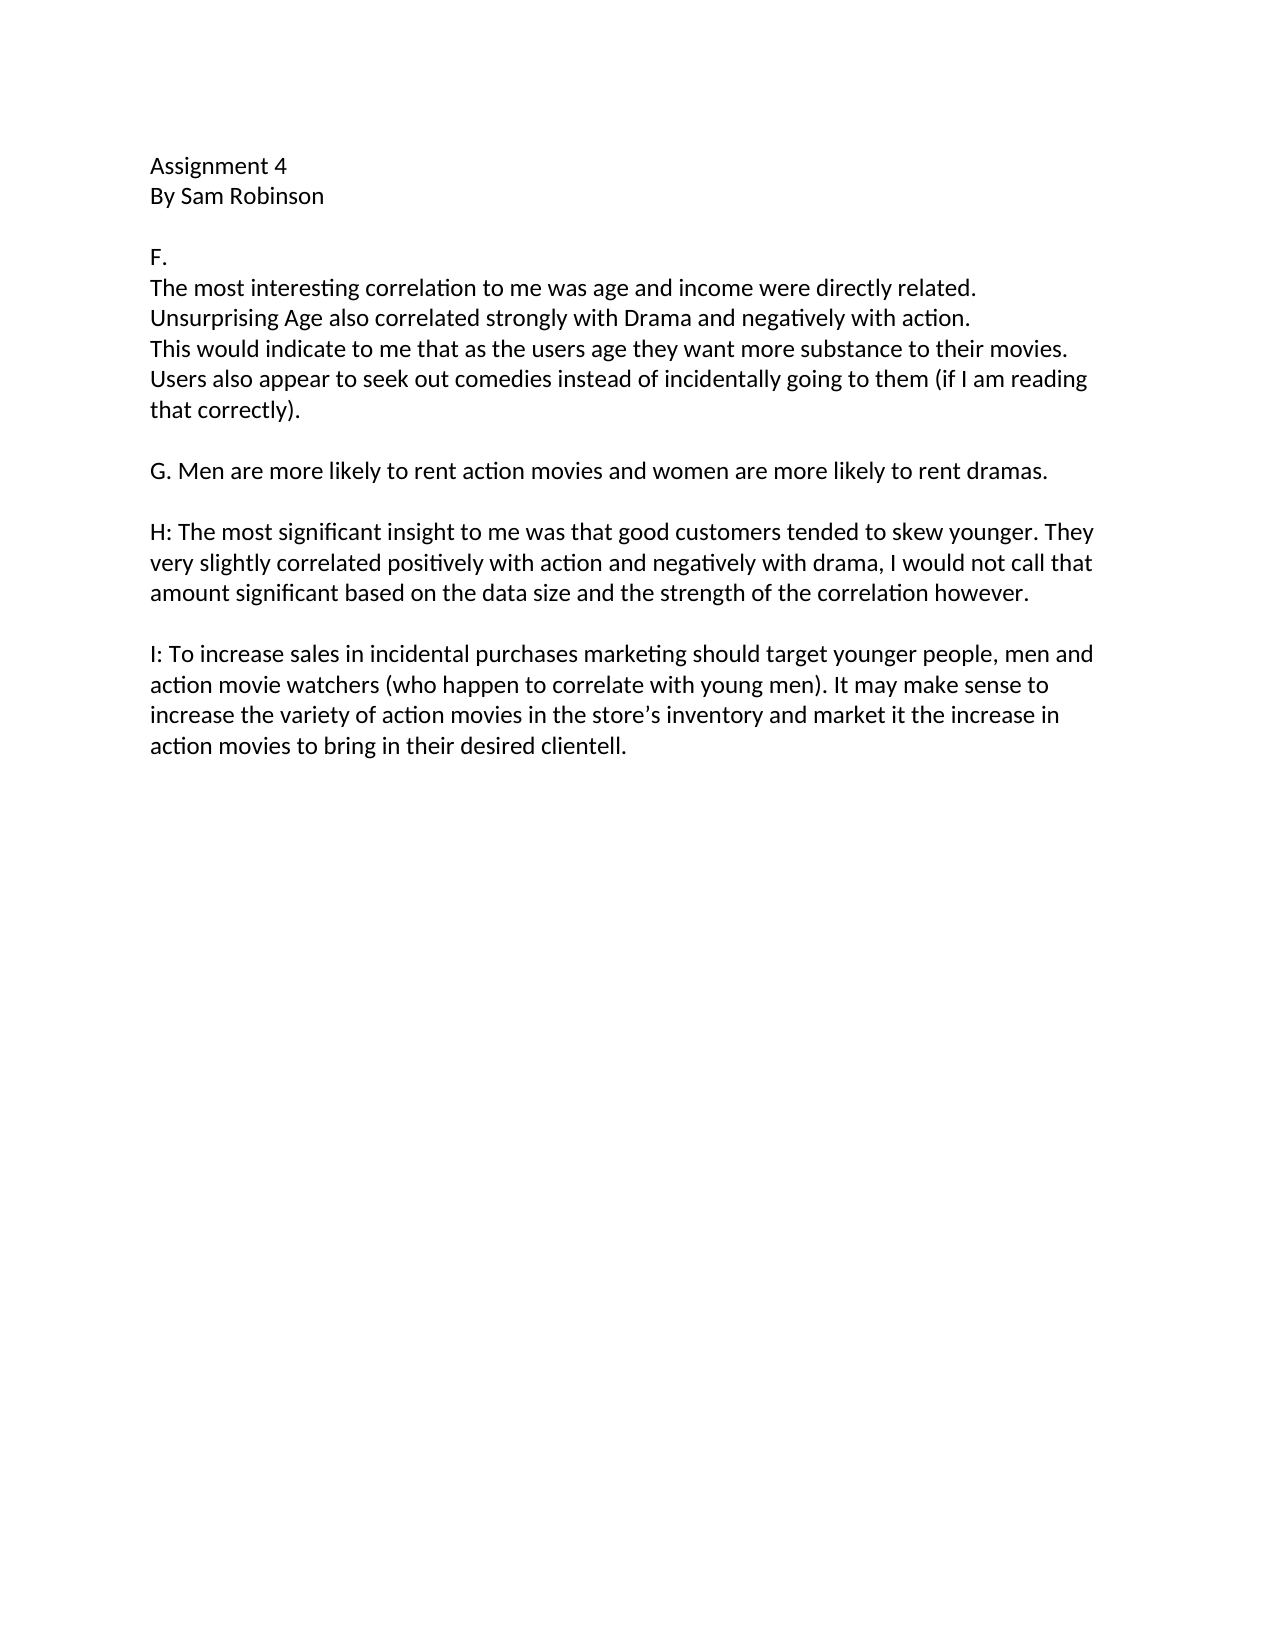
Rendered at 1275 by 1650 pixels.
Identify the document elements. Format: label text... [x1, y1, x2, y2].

text Users also appear to seek out comedies instead of incidentally going to them (if I am reading that correctly). [150, 364, 1125, 425]
text Assignment 4 [150, 150, 1125, 181]
text Unsurprising Age also correlated strongly with Drama and negatively with action. [150, 303, 1125, 333]
text G. Men are more likely to rent action movies and women are more likely to rent dramas. [150, 455, 1125, 486]
text This would indicate to me that as the users age they want more substance to their movies. [150, 333, 1125, 364]
text By Sam Robinson [150, 181, 1125, 211]
text H: The most significant insight to me was that good customers tended to skew younger. They very slightly correlated positively with action and negatively with drama, I would not call that amount significant based on the data size and the strength of the correlation however. [150, 516, 1125, 608]
text F. [150, 242, 1125, 272]
text The most interesting correlation to me was age and income were directly related. [150, 272, 1125, 303]
text I: To increase sales in incidental purchases marketing should target younger people, men and action movie watchers (who happen to correlate with young men). It may make sense to increase the variety of action movies in the store’s inventory and market it the increase in action movies to bring in their desired clientell. [150, 638, 1125, 760]
